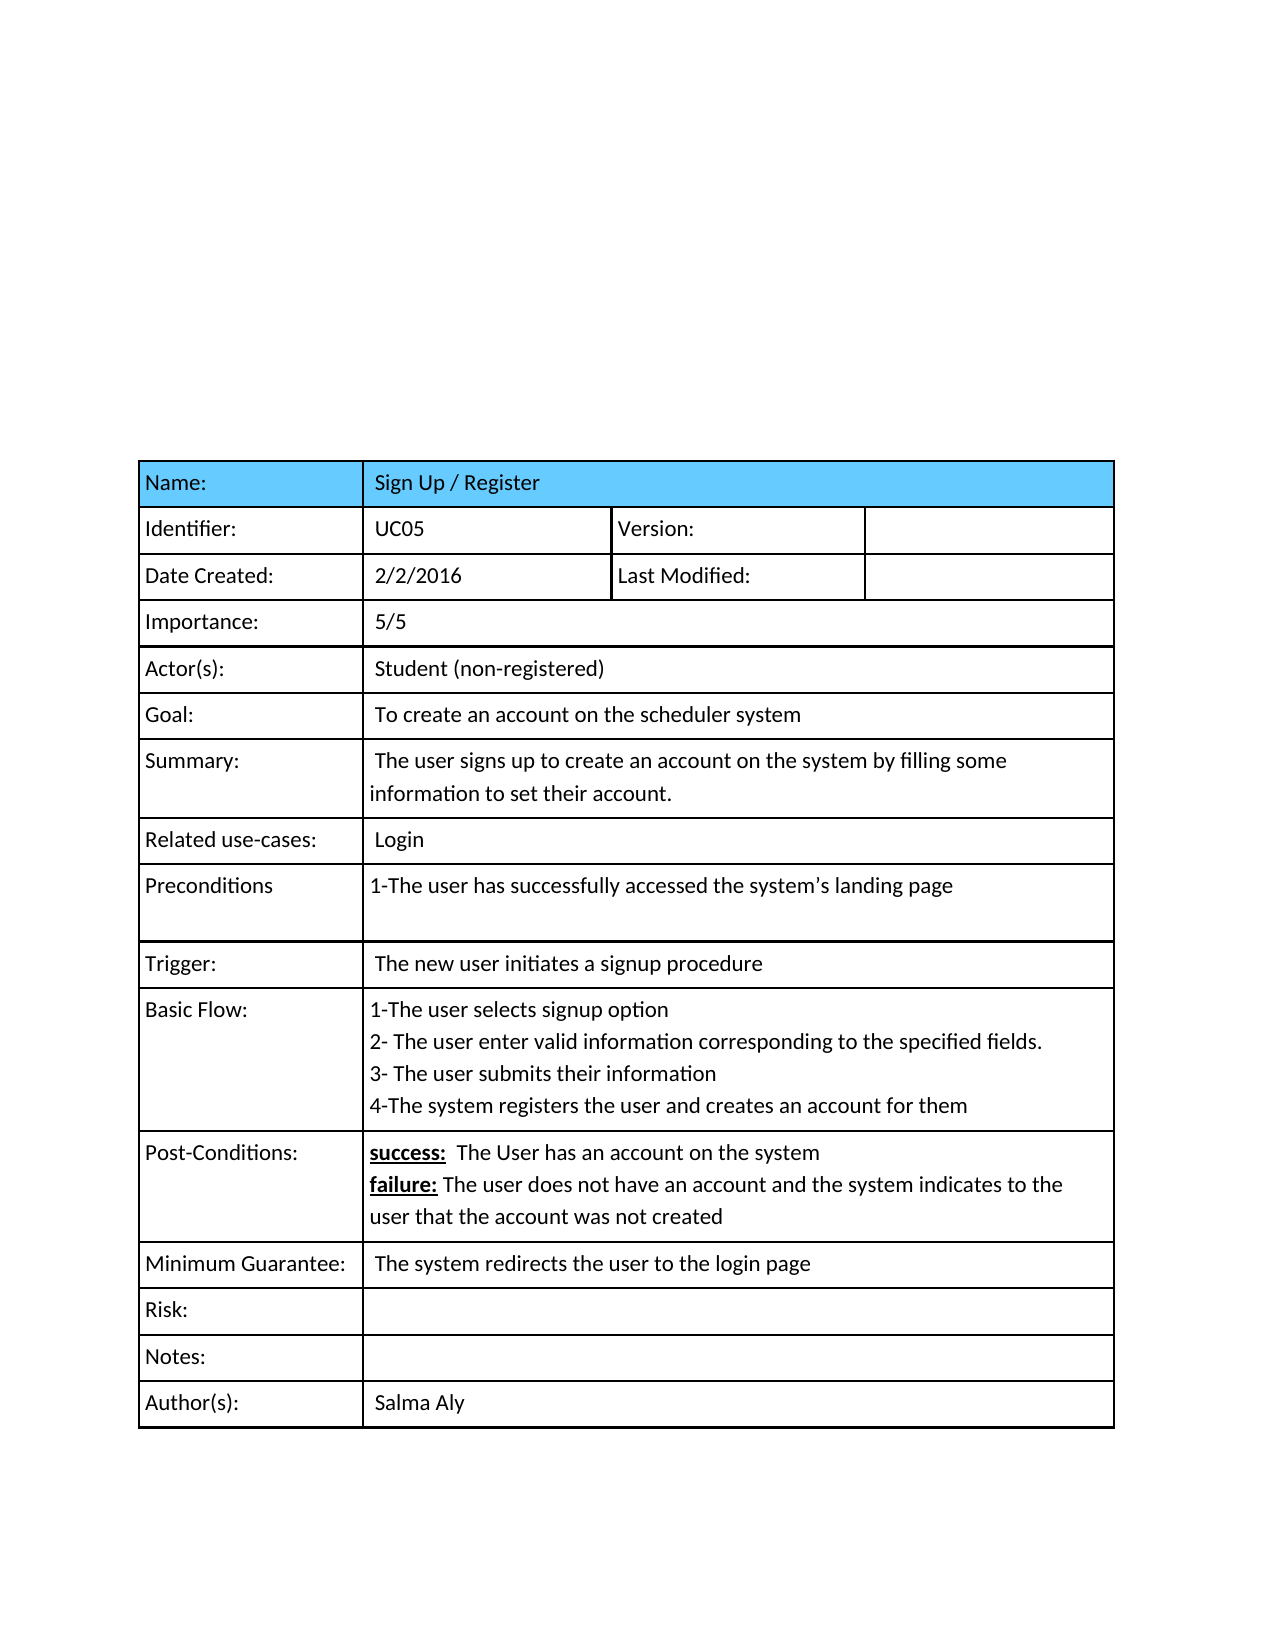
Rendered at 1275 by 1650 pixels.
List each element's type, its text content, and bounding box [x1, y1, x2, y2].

table_cell Student (non-registered) [364, 648, 1113, 692]
table_cell [364, 1336, 1113, 1380]
table_cell Summary: [140, 740, 362, 817]
table_cell Version: [613, 508, 864, 552]
table_cell Last Modified: [613, 555, 864, 599]
table_cell [866, 508, 1113, 552]
table_cell Actor(s): [140, 648, 362, 692]
table_cell Preconditions [140, 865, 362, 940]
table_cell 2/2/2016 [364, 555, 610, 599]
table_cell success: The User has an account on the system failure: The user does not have an account and the system indicates to the user that the account was not created [364, 1132, 1113, 1241]
table_cell The user signs up to create an account on the system by filling some information to set their account. [364, 740, 1113, 817]
table_cell Date Created: [140, 555, 362, 599]
table_cell To create an account on the scheduler system [364, 694, 1113, 738]
table_cell Related use-cases: [140, 819, 362, 863]
table_cell Risk: [140, 1289, 362, 1333]
table_cell Goal: [140, 694, 362, 738]
table_cell Login [364, 819, 1113, 863]
table_cell 5/5 [364, 601, 1113, 645]
table_header Sign Up / Register [364, 462, 1113, 506]
table_cell Minimum Guarantee: [140, 1243, 362, 1287]
table_cell Author(s): [140, 1382, 362, 1426]
table_cell [364, 1289, 1113, 1333]
table_cell Trigger: [140, 943, 362, 987]
table_cell The new user initiates a signup procedure [364, 943, 1113, 987]
table_cell Salma Aly [364, 1382, 1113, 1426]
table_cell UC05 [364, 508, 610, 552]
table_cell The system redirects the user to the login page [364, 1243, 1113, 1287]
table_cell Importance: [140, 601, 362, 645]
table_cell Post-Conditions: [140, 1132, 362, 1241]
table_cell Notes: [140, 1336, 362, 1380]
table_cell 1-The user selects signup option 2- The user enter valid information corresponding to the specified fields. 3- The user submits their information 4-The system registers the user and creates an account for them [364, 989, 1113, 1130]
table_cell [866, 555, 1113, 599]
table_cell 1-The user has successfully accessed the system’s landing page [364, 865, 1113, 940]
table_cell Identifier: [140, 508, 362, 552]
table_header Name: [140, 462, 362, 506]
table_cell Basic Flow: [140, 989, 362, 1130]
